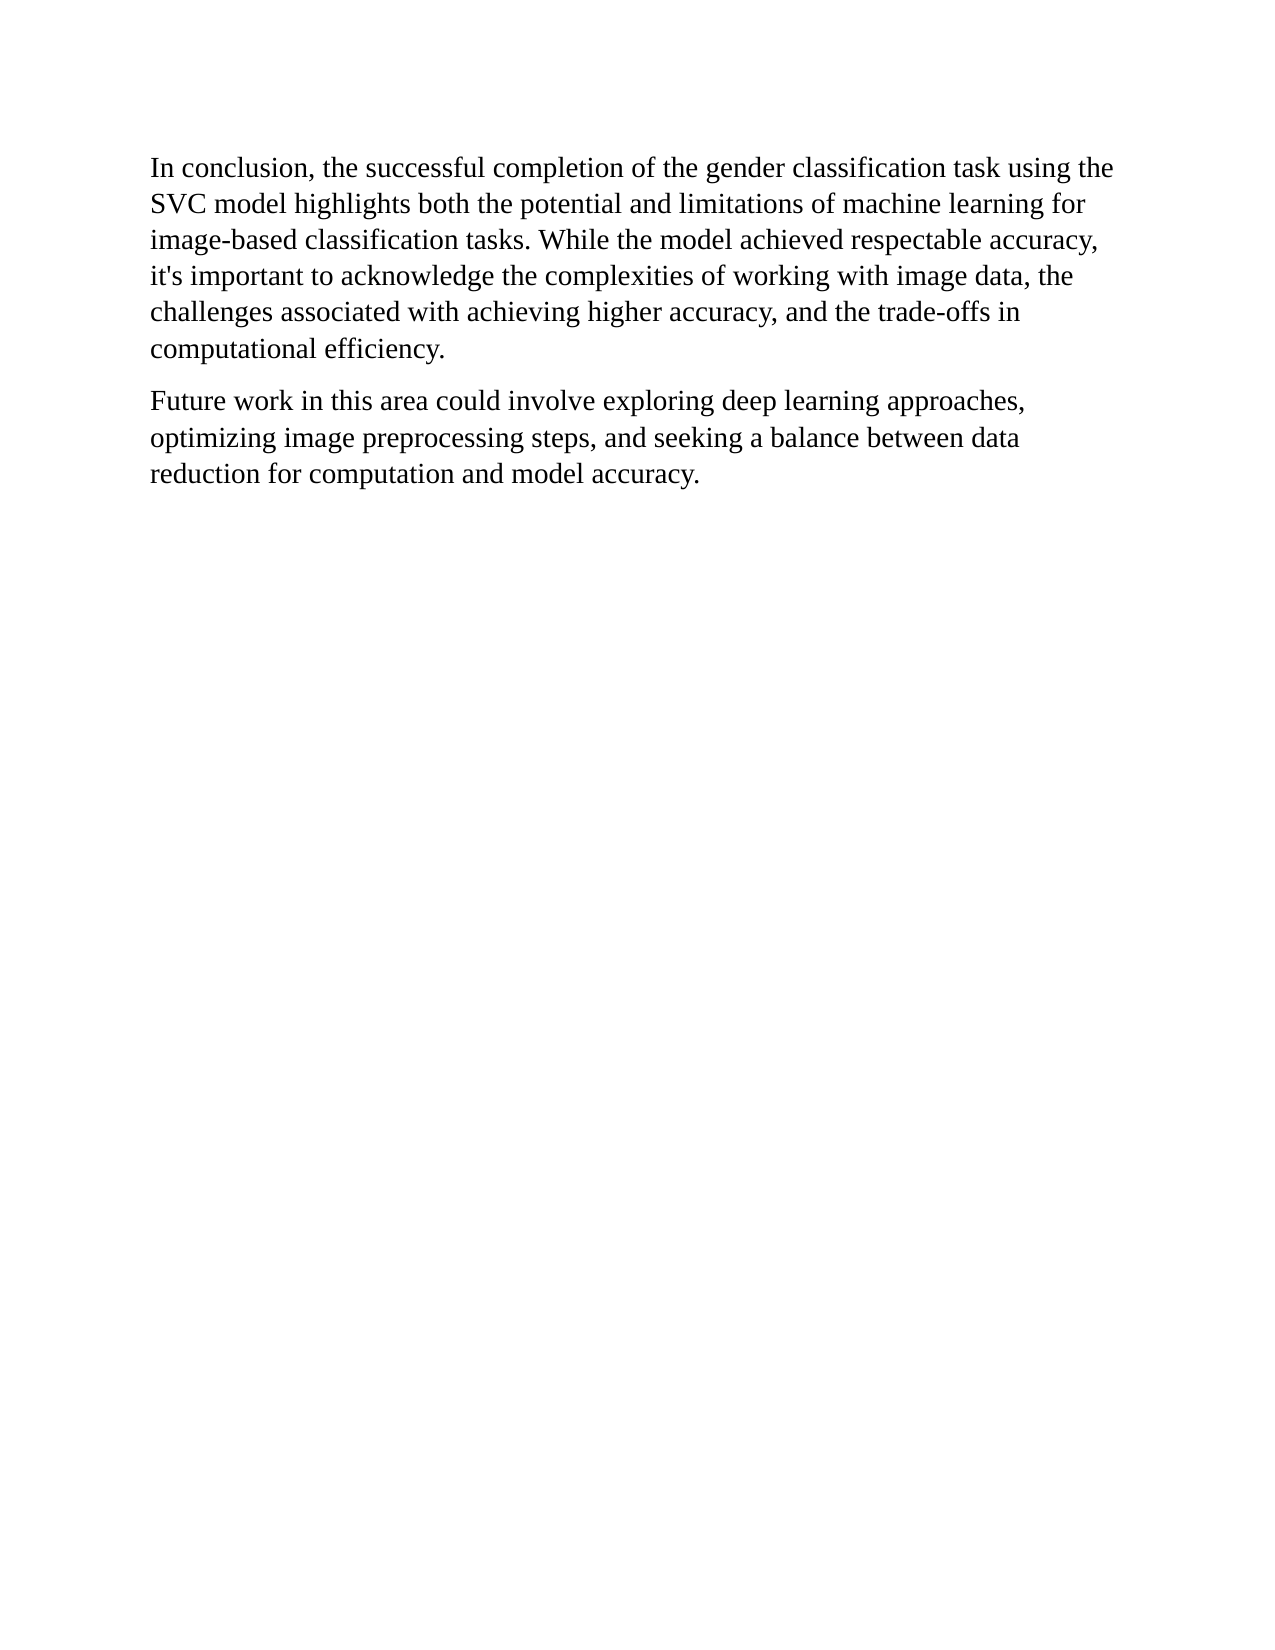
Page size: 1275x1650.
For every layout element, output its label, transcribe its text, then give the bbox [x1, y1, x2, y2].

text In conclusion, the successful completion of the gender classification task using the SVC model highlights both the potential and limitations of machine learning for image-based classification tasks. While the model achieved respectable accuracy, it's important to acknowledge the complexities of working with image data, the challenges associated with achieving higher accuracy, and the trade-offs in computational efficiency. [150, 150, 1125, 364]
text Future work in this area could involve exploring deep learning approaches, optimizing image preprocessing steps, and seeking a balance between data reduction for computation and model accuracy. [150, 383, 1125, 489]
